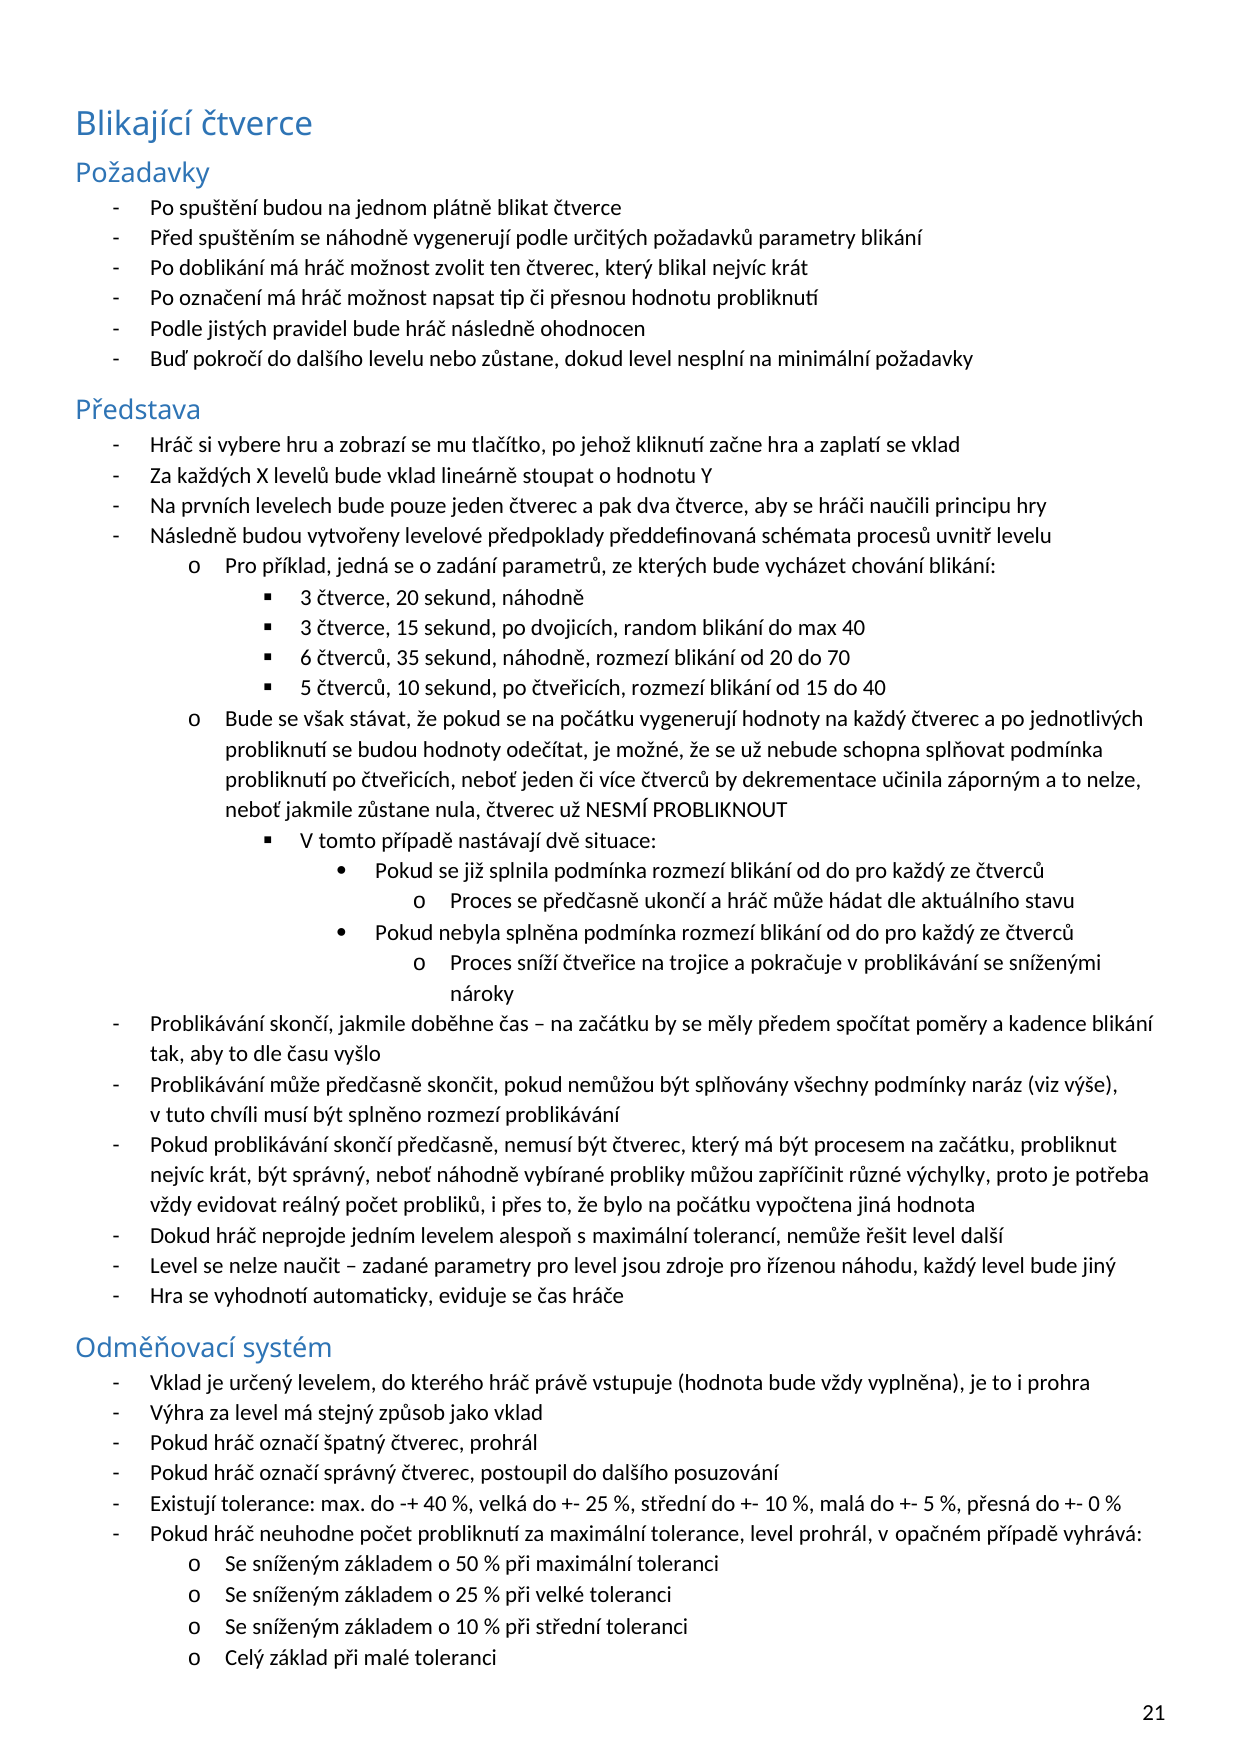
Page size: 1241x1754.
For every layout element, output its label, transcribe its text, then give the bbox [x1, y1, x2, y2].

list Vklad je určený levelem, do kterého hráč právě vstupuje (hodnota bude vždy vyplněna), je to i prohra [112, 1368, 1165, 1396]
subtitle Odměňovací systém [75, 1328, 1165, 1365]
list Po doblikání má hráč možnost zvolit ten čtverec, který blikal nejvíc krát [112, 253, 1165, 281]
subtitle Představa [75, 391, 1165, 428]
list Level se nelze naučit – zadané parametry pro level jsou zdroje pro řízenou náhodu, každý level bude jiný [112, 1251, 1165, 1279]
list Následně budou vytvořeny levelové předpoklady předdefinovaná schémata procesů uvnitř levelu [112, 521, 1165, 549]
subtitle Požadavky [75, 153, 1165, 190]
list 5 čtverců, 10 sekund, po čtveřicích, rozmezí blikání od 15 do 40 [262, 673, 1165, 702]
list Pro příklad, jedná se o zadání parametrů, ze kterých bude vycházet chování blikání: [187, 551, 1165, 581]
list Před spuštěním se náhodně vygenerují podle určitých požadavků parametry blikání [112, 223, 1165, 251]
list Hráč si vybere hru a zobrazí se mu tlačítko, po jehož kliknutí začne hra a zaplatí se vklad [112, 431, 1165, 459]
list Existují tolerance: max. do -+ 40 %, velká do +- 25 %, střední do +- 10 %, malá do +- 5 %, přesná do +- 0 % [112, 1489, 1165, 1517]
list Se sníženým základem o 10 % při střední toleranci [187, 1612, 1165, 1641]
list Pokud hráč neuhodne počet probliknutí za maximální tolerance, level prohrál, v opačném případě vyhrává: [112, 1519, 1165, 1547]
list Pokud nebyla splněna podmínka rozmezí blikání od do pro každý ze čtverců [337, 918, 1165, 946]
list Hra se vyhodnotí automaticky, eviduje se čas hráče [112, 1281, 1165, 1309]
list Po označení má hráč možnost napsat tip či přesnou hodnotu probliknutí [112, 283, 1165, 312]
list Se sníženým základem o 50 % při maximální toleranci [187, 1549, 1165, 1578]
list Na prvních levelech bude pouze jeden čtverec a pak dva čtverce, aby se hráči naučili principu hry [112, 491, 1165, 519]
list Se sníženým základem o 25 % při velké toleranci [187, 1581, 1165, 1610]
list Problikávání může předčasně skončit, pokud nemůžou být splňovány všechny podmínky naráz (viz výše), v tuto chvíli musí být splněno rozmezí problikávání [112, 1070, 1165, 1128]
list Celý základ při malé toleranci [187, 1643, 1165, 1673]
list 3 čtverce, 20 sekund, náhodně [262, 583, 1165, 611]
list Pokud se již splnila podmínka rozmezí blikání od do pro každý ze čtverců [337, 856, 1165, 884]
list Pokud hráč označí špatný čtverec, prohrál [112, 1428, 1165, 1456]
list Dokud hráč neprojde jedním levelem alespoň s maximální tolerancí, nemůže řešit level další [112, 1221, 1165, 1249]
list Výhra za level má stejný způsob jako vklad [112, 1398, 1165, 1426]
list Bude se však stávat, že pokud se na počátku vygenerují hodnoty na každý čtverec a po jednotlivých probliknutí se budou hodnoty odečítat, je možné, že se už nebude schopna splňovat podmínka probliknutí po čtveřicích, neboť jeden či více čtverců by dekrementace učinila záporným a to nelze, neboť jakmile zůstane nula, čtverec už NESMÍ PROBLIKNOUT [187, 704, 1165, 823]
list Po spuštění budou na jednom plátně blikat čtverce [112, 193, 1165, 221]
list Problikávání skončí, jakmile doběhne čas – na začátku by se měly předem spočítat poměry a kadence blikání tak, aby to dle času vyšlo [112, 1009, 1165, 1068]
list Podle jistých pravidel bude hráč následně ohodnocen [112, 314, 1165, 342]
list Proces se předčasně ukončí a hráč může hádat dle aktuálního stavu [412, 886, 1165, 915]
list Za každých X levelů bude vklad lineárně stoupat o hodnotu Y [112, 461, 1165, 489]
list 6 čtverců, 35 sekund, náhodně, rozmezí blikání od 20 do 70 [262, 643, 1165, 671]
list V tomto případě nastávají dvě situace: [262, 826, 1165, 854]
list Pokud hráč označí správný čtverec, postoupil do dalšího posuzování [112, 1458, 1165, 1487]
list 3 čtverce, 15 sekund, po dvojicích, random blikání do max 40 [262, 613, 1165, 641]
list Proces sníží čtveřice na trojice a pokračuje v problikávání se sníženými nároky [412, 948, 1165, 1007]
subtitle Blikající čtverce [75, 100, 1165, 145]
list Pokud problikávání skončí předčasně, nemusí být čtverec, který má být procesem na začátku, probliknut nejvíc krát, být správný, neboť náhodně vybírané probliky můžou zapříčinit různé výchylky, proto je potřeba vždy evidovat reálný počet probliků, i přes to, že bylo na počátku vypočtena jiná hodnota [112, 1130, 1165, 1219]
list Buď pokročí do dalšího levelu nebo zůstane, dokud level nesplní na minimální požadavky [112, 344, 1165, 372]
